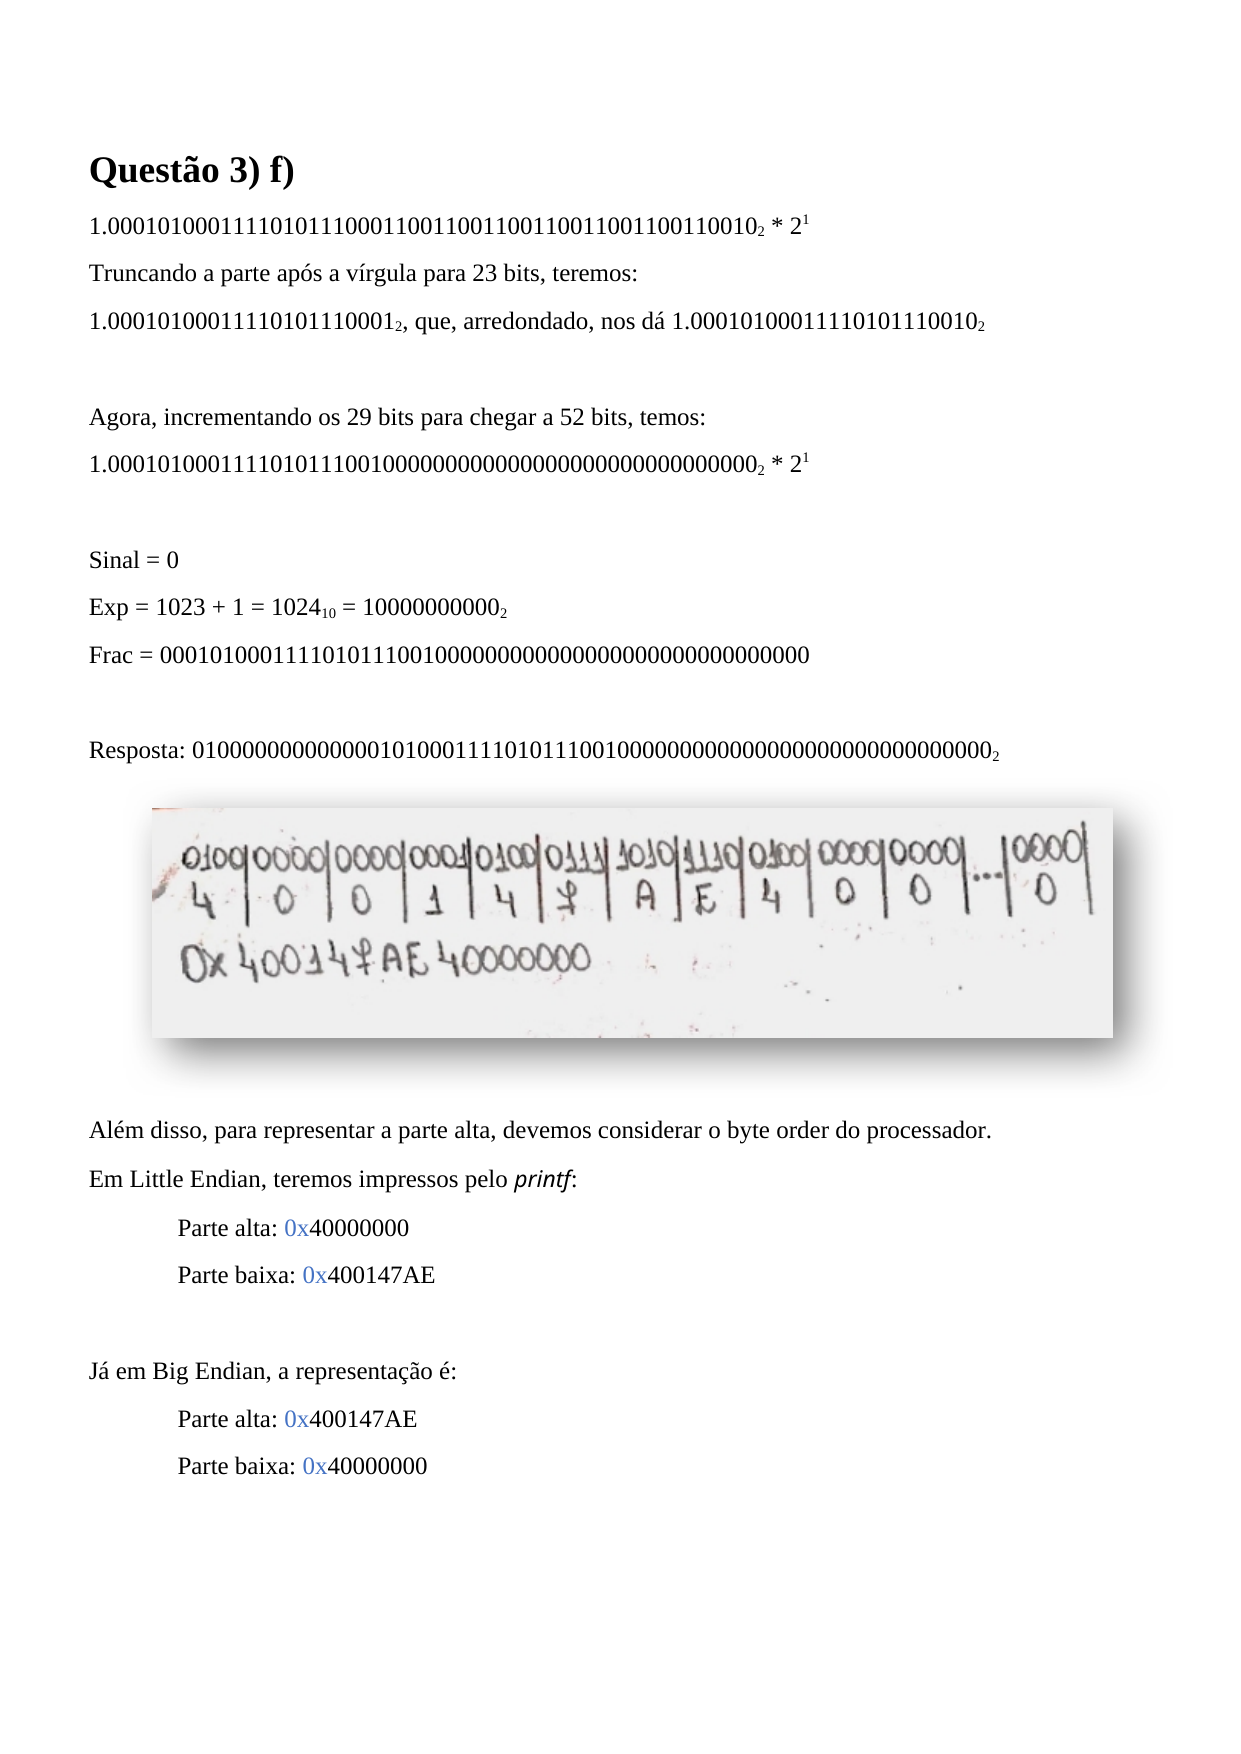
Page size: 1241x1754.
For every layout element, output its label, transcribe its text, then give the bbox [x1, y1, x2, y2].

text Truncando a parte após a vírgula para 23 bits, teremos: [88, 258, 1211, 287]
text 1.000101000111101011100012, que, arredondado, nos dá 1.000101000111101011100102 [88, 306, 1211, 335]
text Além disso, para representar a parte alta, devemos considerar o byte order do processador. [88, 1115, 1211, 1143]
text Questão 3) f) [88, 148, 1211, 191]
text Parte alta: 0x400147AE [88, 1404, 1211, 1432]
text Resposta: 01000000000000010100011110101110010000000000000000000000000000002 [88, 736, 1211, 764]
text Agora, incrementando os 29 bits para chegar a 52 bits, temos: [88, 402, 1211, 430]
text Já em Big Endian, a representação é: [88, 1356, 1211, 1385]
text Sinal = 0 [88, 545, 1211, 573]
text Frac = 0001010001111010111001000000000000000000000000000000 [88, 640, 1211, 669]
picture [152, 808, 1113, 1038]
text Parte alta: 0x40000000 [88, 1213, 1211, 1242]
text Parte baixa: 0x40000000 [88, 1451, 1211, 1480]
text Em Little Endian, teremos impressos pelo printf: [88, 1162, 1211, 1194]
text 1.00010100011110101110001100110011001100110011001100102 * 21 [88, 211, 1211, 239]
text Exp = 1023 + 1 = 102410 = 100000000002 [88, 592, 1211, 621]
text 1.00010100011110101110010000000000000000000000000000002 * 21 [88, 449, 1211, 478]
text Parte baixa: 0x400147AE [88, 1261, 1211, 1289]
